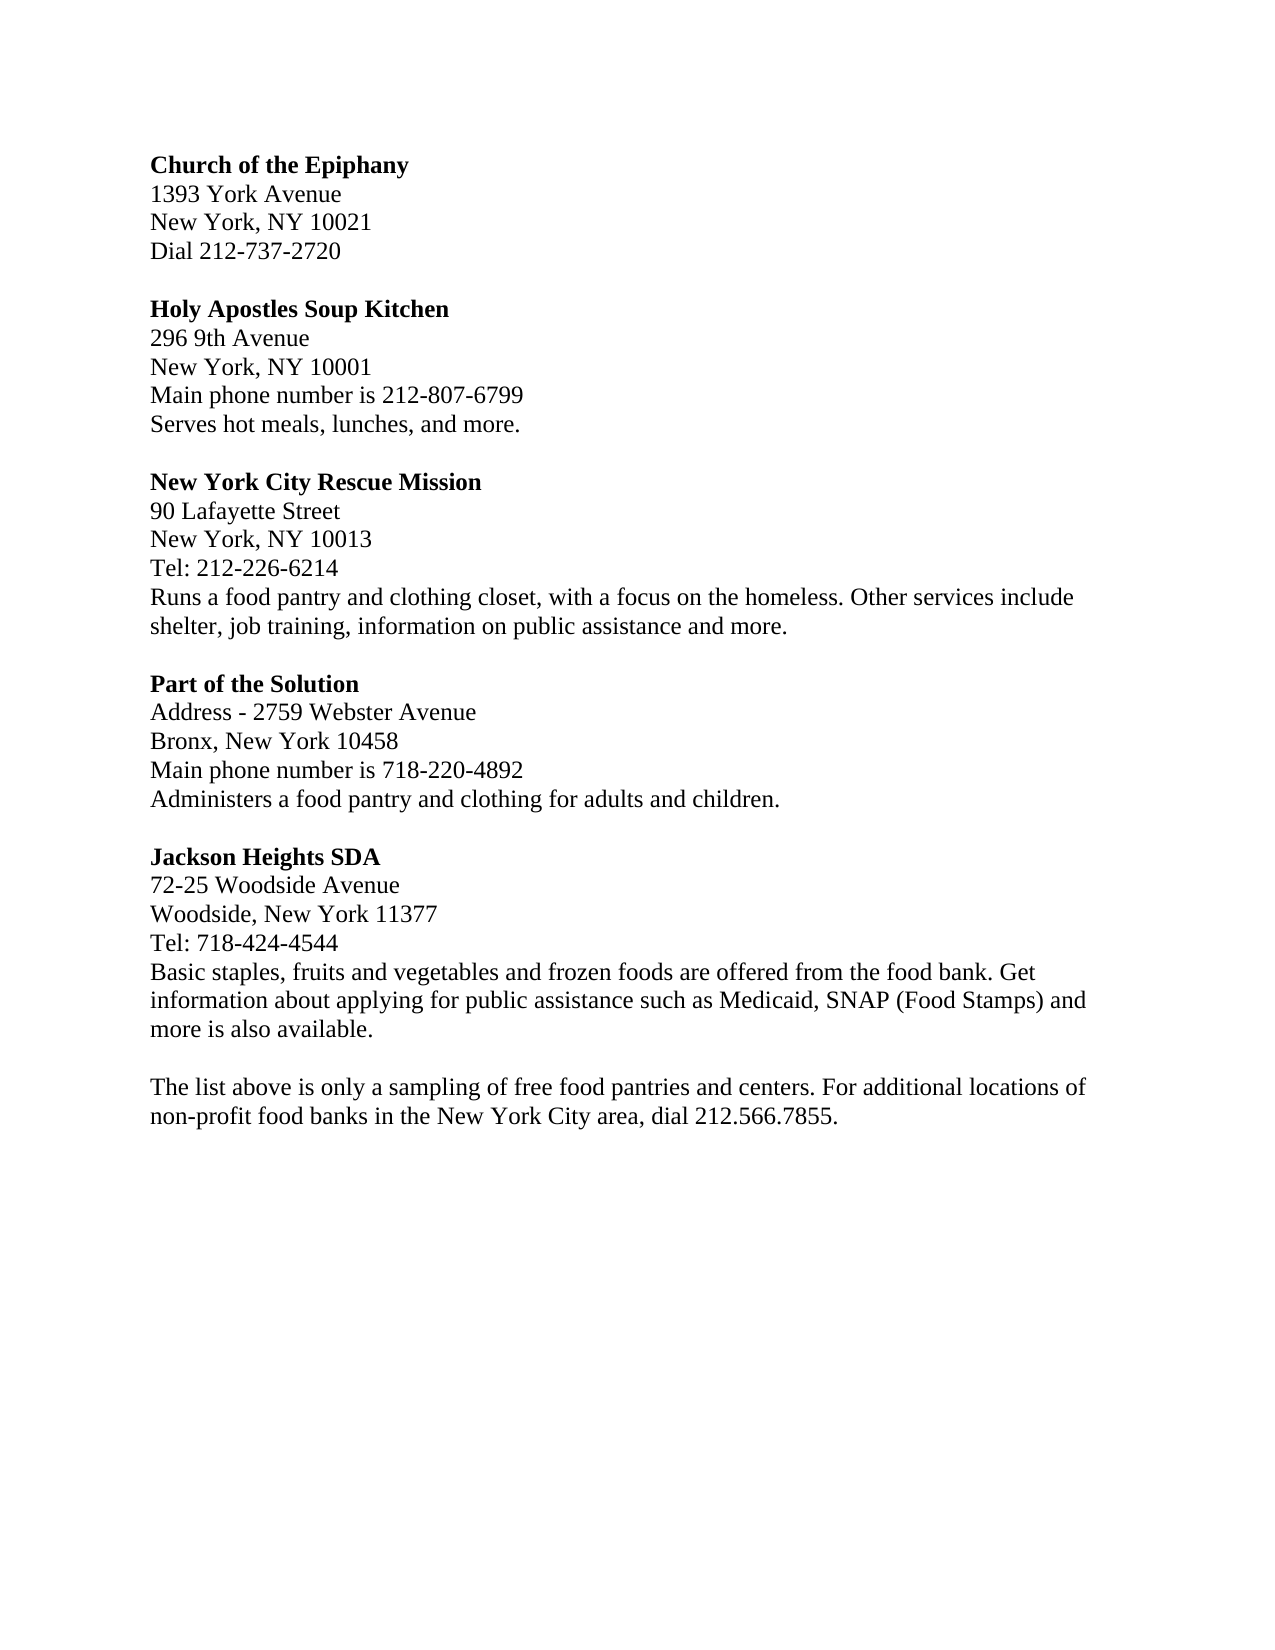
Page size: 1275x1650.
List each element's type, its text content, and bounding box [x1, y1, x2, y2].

text Jackson Heights SDA 72-25 Woodside Avenue Woodside, New York 11377 Tel: 718-424-4544 Basic staples, fruits and vegetables and frozen foods are offered from the food bank. Get information about applying for public assistance such as Medicaid, SNAP (Food Stamps) and more is also available. [150, 842, 1125, 1043]
text Part of the Solution Address - 2759 Webster Avenue Bronx, New York 10458 Main phone number is 718-220-4892 Administers a food pantry and clothing for adults and children. [150, 669, 1125, 812]
text New York City Rescue Mission 90 Lafayette Street New York, NY 10013 Tel: 212-226-6214 Runs a food pantry and clothing closet, with a focus on the homeless. Other services include shelter, job training, information on public assistance and more. [150, 467, 1125, 639]
text Church of the Epiphany 1393 York Avenue New York, NY 10021 Dial 212-737-2720 [150, 150, 1125, 265]
text The list above is only a sampling of free food pantries and centers. For additional locations of non-profit food banks in the New York City area, dial 212.566.7855. [150, 1072, 1125, 1129]
text Holy Apostles Soup Kitchen 296 9th Avenue New York, NY 10001 Main phone number is 212-807-6799 Serves hot meals, lunches, and more. [150, 294, 1125, 438]
